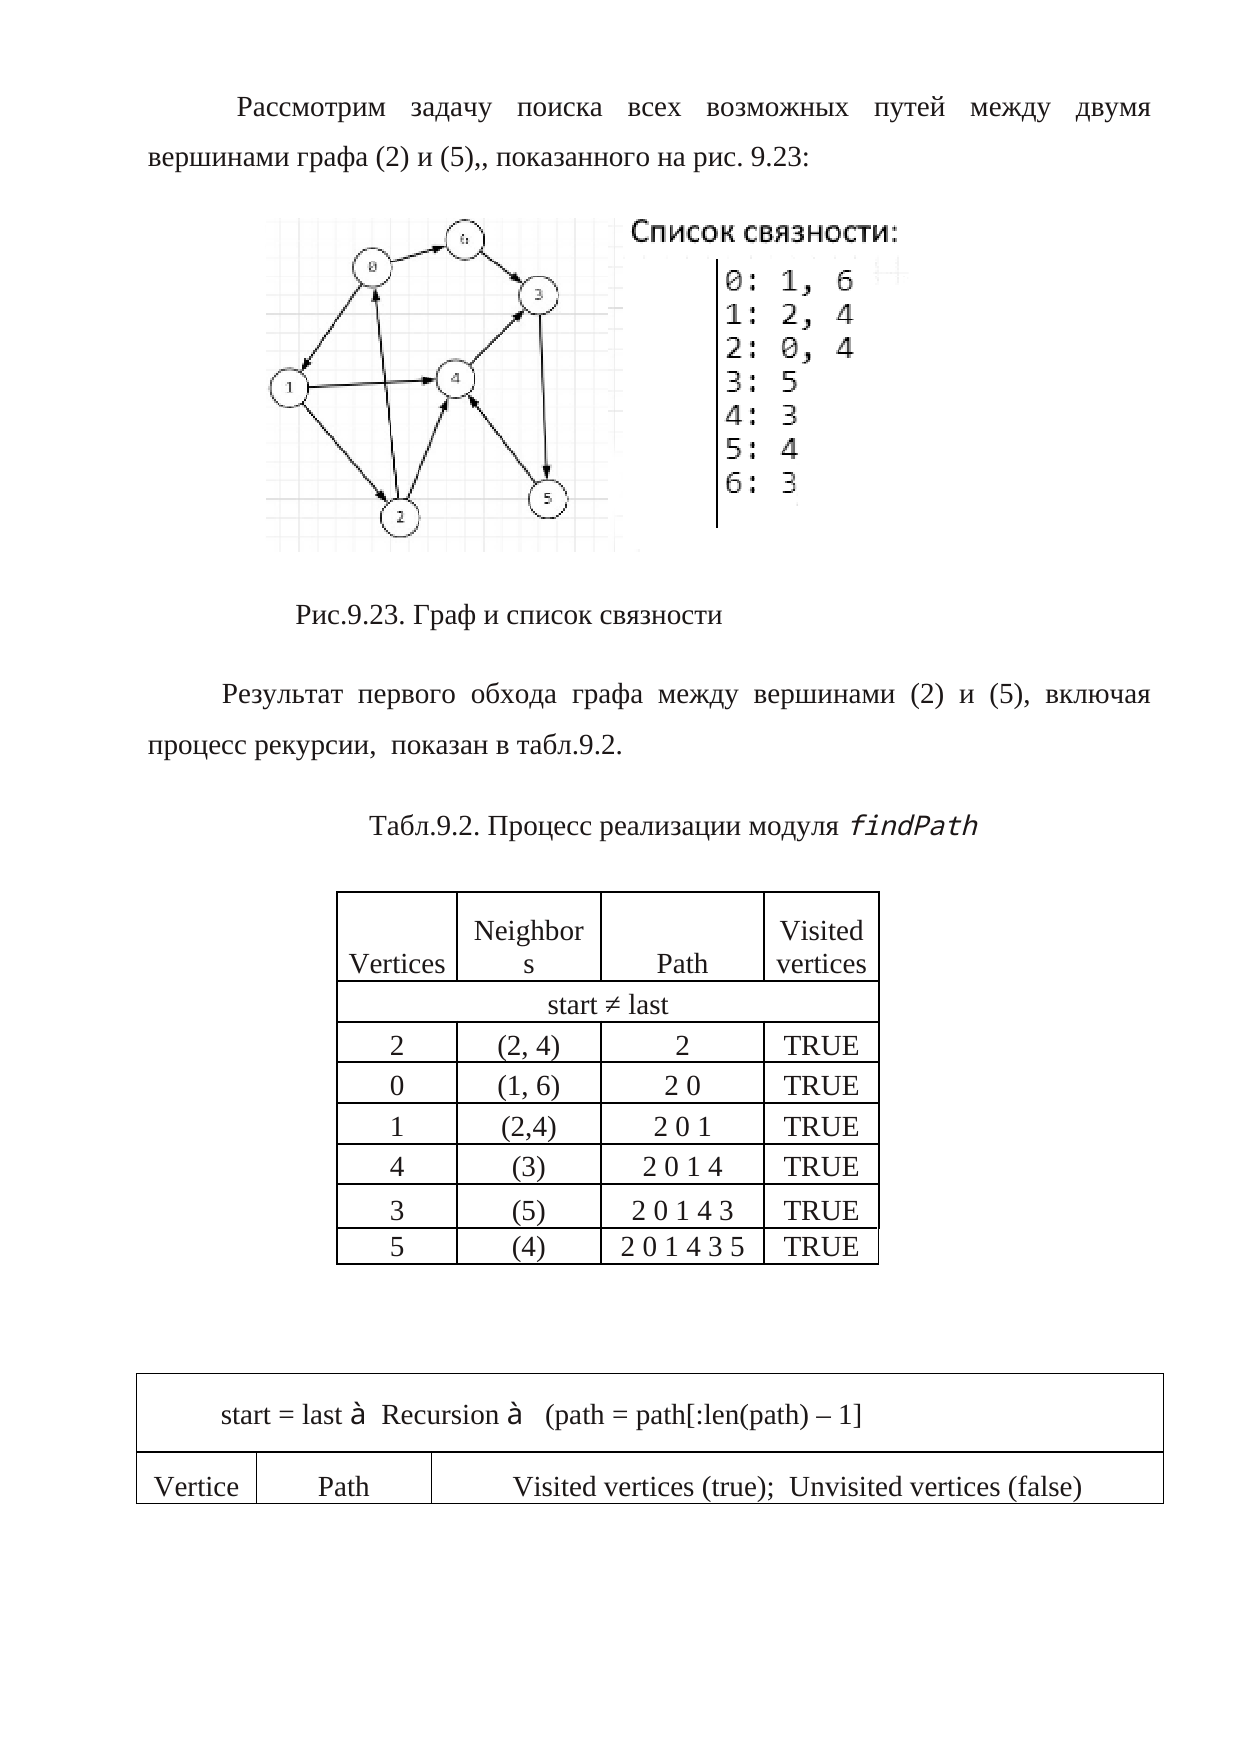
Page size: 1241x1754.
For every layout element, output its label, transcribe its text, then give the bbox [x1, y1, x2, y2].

text Рассмотрим задачу поиска всех возможных путей между двумя вершинами графа (2) и (5),, показанного на рис. 9.23: [148, 89, 1152, 172]
table_cell 2 0 1 4 3 [602, 1185, 763, 1227]
table_cell start ≠ last [338, 982, 878, 1021]
table_header Path [602, 893, 763, 980]
table_cell (2,4) [458, 1104, 600, 1142]
table_cell 1 [338, 1104, 456, 1142]
picture [265, 218, 909, 552]
table_cell 2 0 1 4 3 5 [602, 1229, 763, 1262]
text Результат первого обхода графа между вершинами (2) и (5), включая процесс рекурсии, показан в табл.9.2. [148, 677, 1152, 761]
table_cell 3 [338, 1185, 456, 1227]
table_cell Path [257, 1453, 431, 1503]
table_cell TRUE [765, 1063, 878, 1102]
table_cell (3) [458, 1145, 600, 1183]
table_cell 2 0 1 4 [602, 1145, 763, 1183]
table_cell 2 0 [602, 1063, 763, 1102]
table_cell 2 0 1 [602, 1104, 763, 1142]
table_cell TRUE [765, 1104, 878, 1142]
table_cell 2 [338, 1023, 456, 1061]
table_cell TRUE [765, 1023, 878, 1061]
table_cell 5 [338, 1229, 456, 1262]
table_header Visited vertices [765, 893, 878, 980]
table_cell TRUE [765, 1145, 878, 1183]
table_cell 0 [338, 1063, 456, 1102]
table_header start = last à Recursion à (path = path[:len(path) – 1] [137, 1374, 1163, 1451]
text Табл.9.2. Процесс реализации модуля findPath [148, 806, 1152, 843]
table_cell (4) [458, 1229, 600, 1262]
table_cell (5) [458, 1185, 600, 1227]
text Рис.9.23. Граф и список связности [148, 597, 1152, 631]
table_cell Vertices [137, 1453, 256, 1503]
table_cell (2, 4) [458, 1023, 600, 1061]
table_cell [432, 1453, 1163, 1503]
table_cell TRUE [765, 1185, 878, 1227]
table_cell TRUE [765, 1227, 878, 1262]
table_cell (1, 6) [458, 1063, 600, 1102]
table_cell 2 [602, 1023, 763, 1061]
table_header Neighbors [458, 893, 600, 980]
table_header Vertices [338, 893, 456, 980]
table_cell 4 [338, 1145, 456, 1183]
